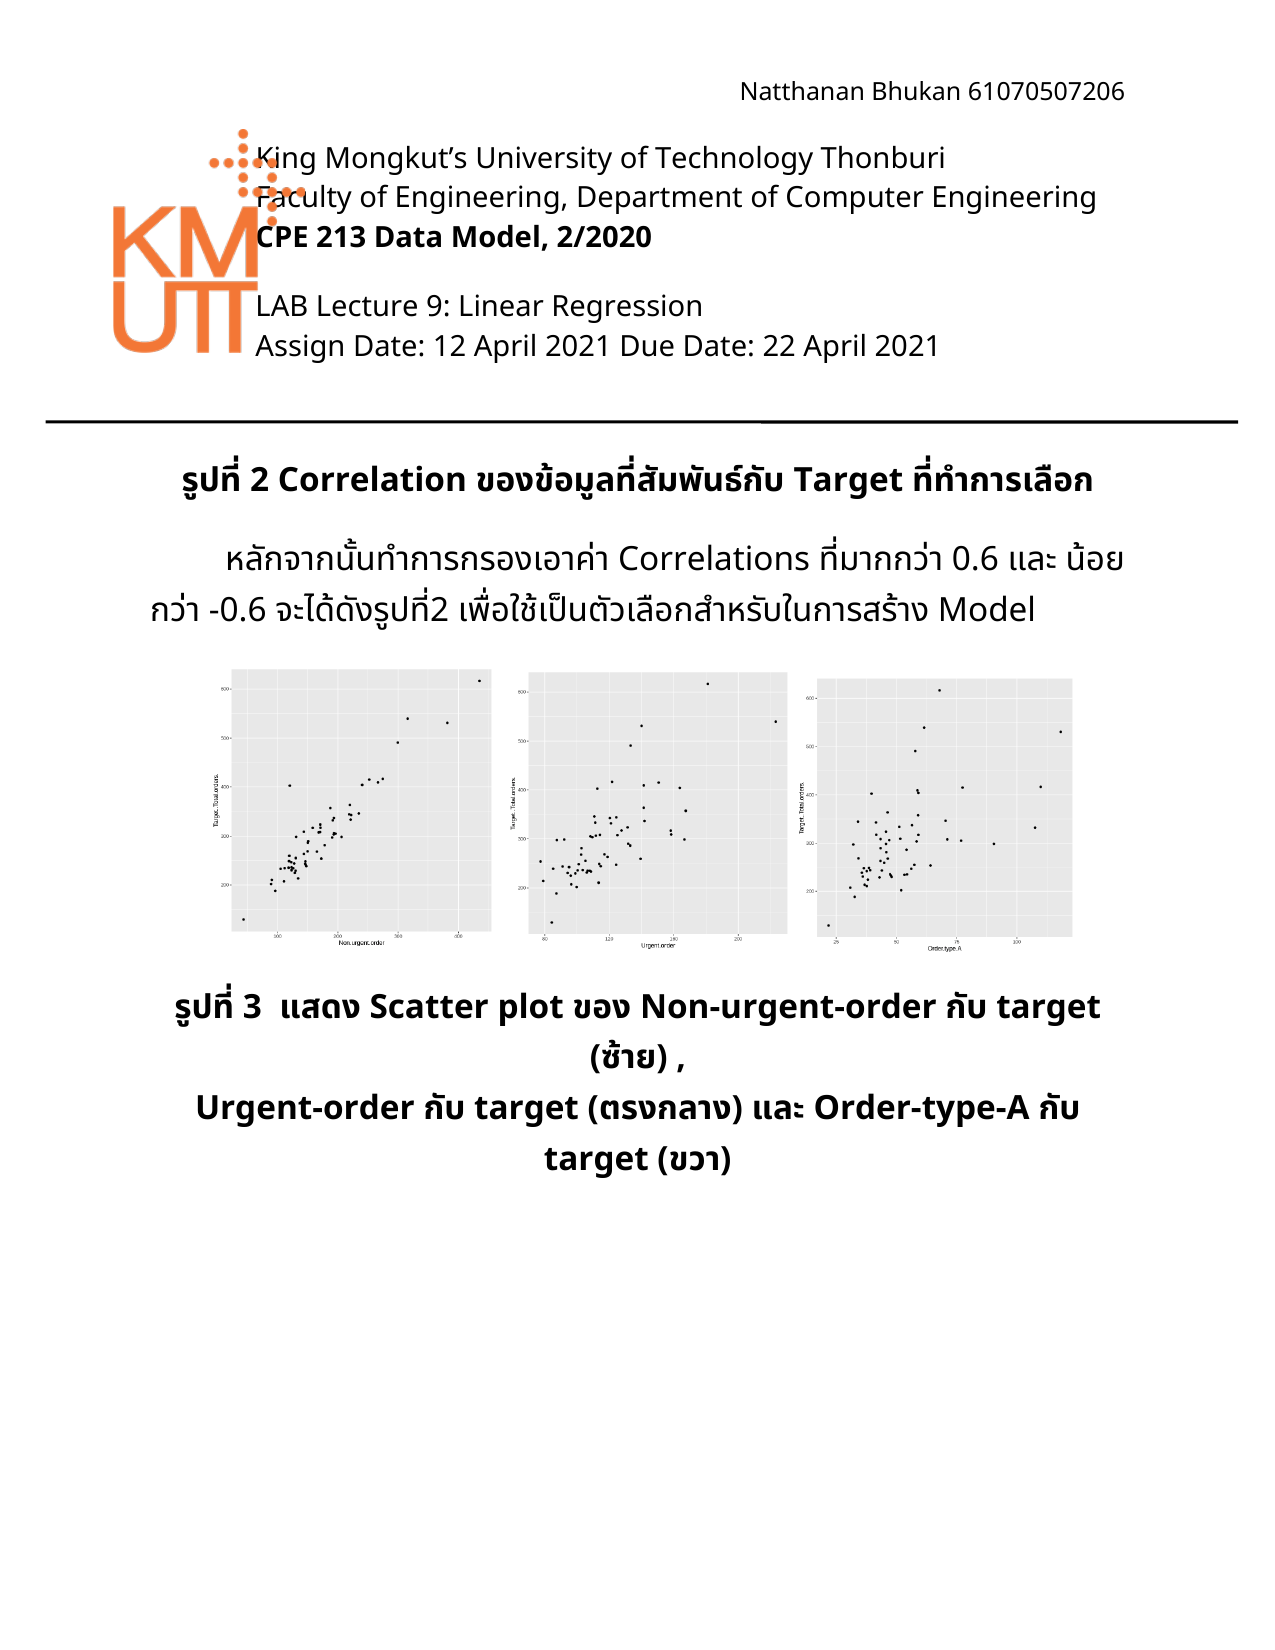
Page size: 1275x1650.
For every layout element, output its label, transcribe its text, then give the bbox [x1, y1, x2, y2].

text รูปที่ 3 แสดง Scatter plot ของ Non-urgent-order กับ target (ซ้าย) , Urgent-order กับ target (ตรงกลาง) และ Order-type-A กับ target (ขวา) [150, 983, 1125, 1185]
text หลักจากนั้นทำการกรองเอาค่า Correlations ที่มากกว่า 0.6 และ น้อยกว่า -0.6 จะได้ดังรูปที่2 เพื่อใช้เป็นตัวเลือกสำหรับในการสร้าง Model [150, 535, 1125, 636]
picture [113, 129, 306, 353]
text รูปที่ 2 Correlation ของข้อมูลที่สัมพันธ์กับ Target ที่ทำการเลือก [150, 455, 1125, 506]
picture [194, 665, 1081, 954]
